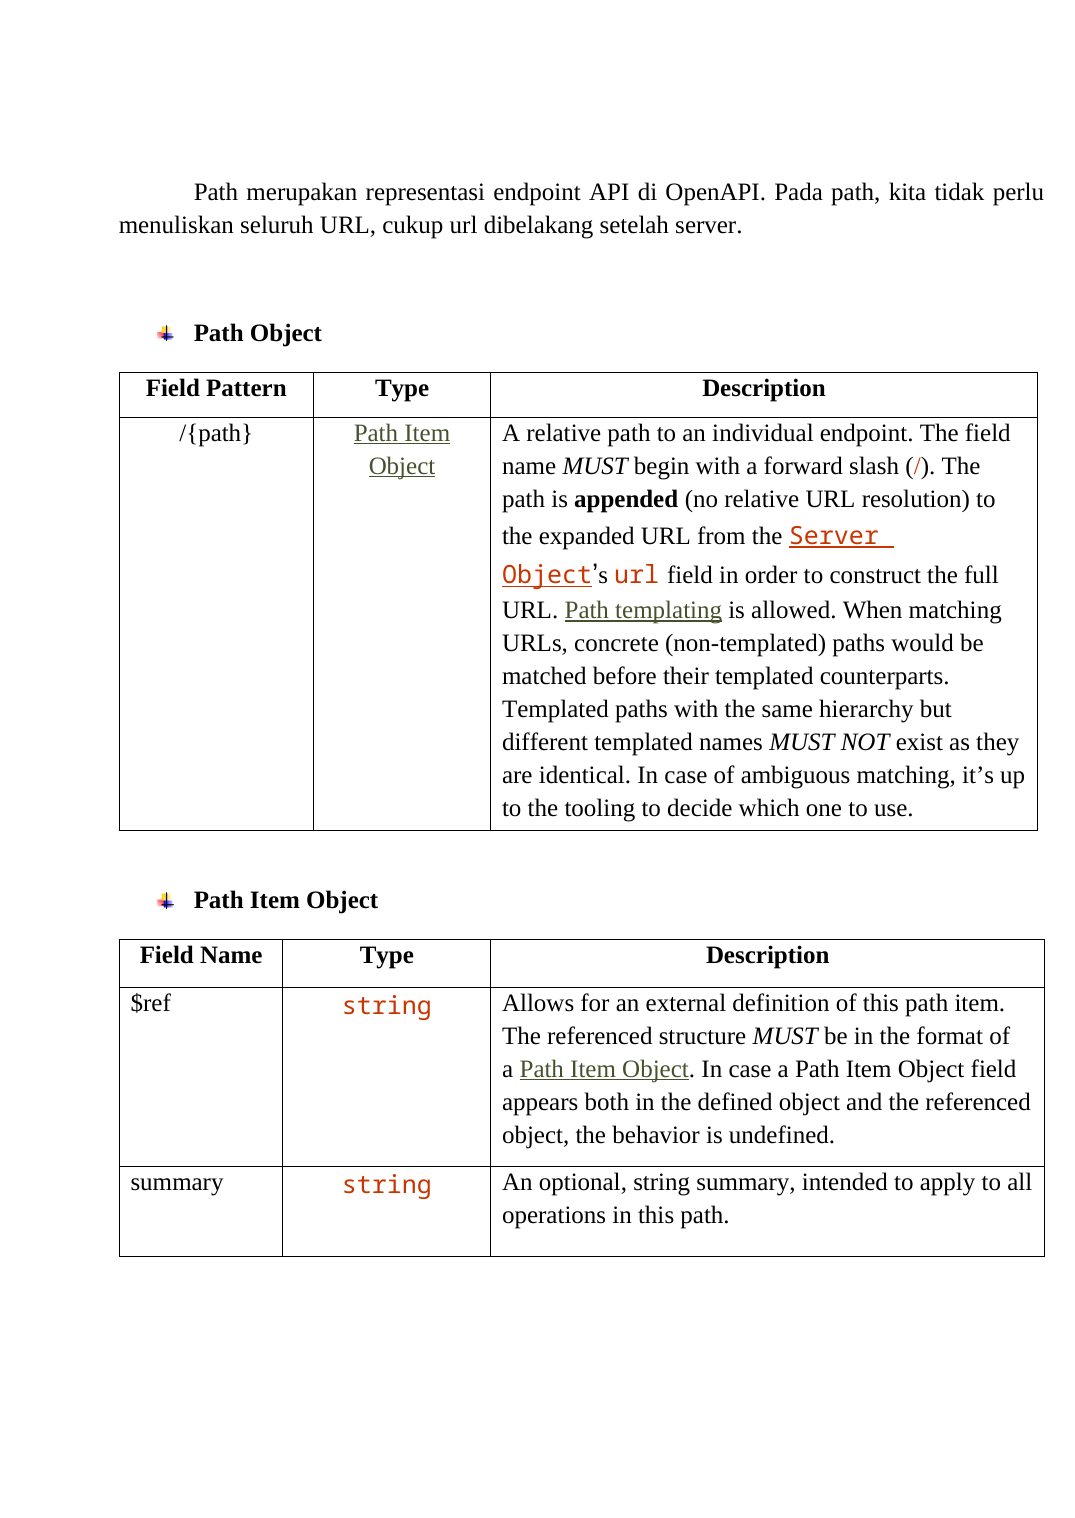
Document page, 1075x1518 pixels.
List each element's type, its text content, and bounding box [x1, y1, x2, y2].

list Path Object [156, 318, 1045, 346]
list Path Item Object [156, 885, 1045, 914]
text Path merupakan representasi endpoint API di OpenAPI. Pada path, kita tidak perlu menuliskan seluruh URL, cukup url dibelakang setelah server. [118, 177, 1045, 239]
table_header Type [314, 373, 490, 417]
table_cell An optional, string summary, intended to apply to all operations in this path. [491, 1167, 1044, 1256]
table_header Field Name [120, 940, 282, 987]
table_cell A relative path to an individual endpoint. The field name MUST begin with a forward slash (/). The path is appended (no relative URL resolution) to the expanded URL from the Server Object’s url field in order to construct the full URL. Path templating is allowed. When matching URLs, concrete (non-templated) paths would be matched before their templated counterparts. Templated paths with the same hierarchy but different templated names MUST NOT exist as they are identical. In case of ambiguous matching, it’s up to the tooling to decide which one to use. [491, 418, 1037, 830]
picture [157, 324, 174, 341]
table_cell Allows for an external definition of this path item. The referenced structure MUST be in the format of a Path Item Object. In case a Path Item Object field appears both in the defined object and the referenced object, the behavior is undefined. [491, 988, 1044, 1166]
picture [157, 891, 174, 909]
table_cell string [283, 1167, 490, 1256]
table_cell string [283, 988, 490, 1166]
table_cell Path Item Object [314, 418, 490, 830]
table_cell /{path} [120, 418, 313, 830]
table_header Description [491, 940, 1044, 987]
table_cell $ref [120, 988, 282, 1166]
table_cell summary [120, 1167, 282, 1256]
table_header Field Pattern [120, 373, 313, 417]
table_header Type [283, 940, 490, 987]
table_header Description [491, 373, 1037, 417]
